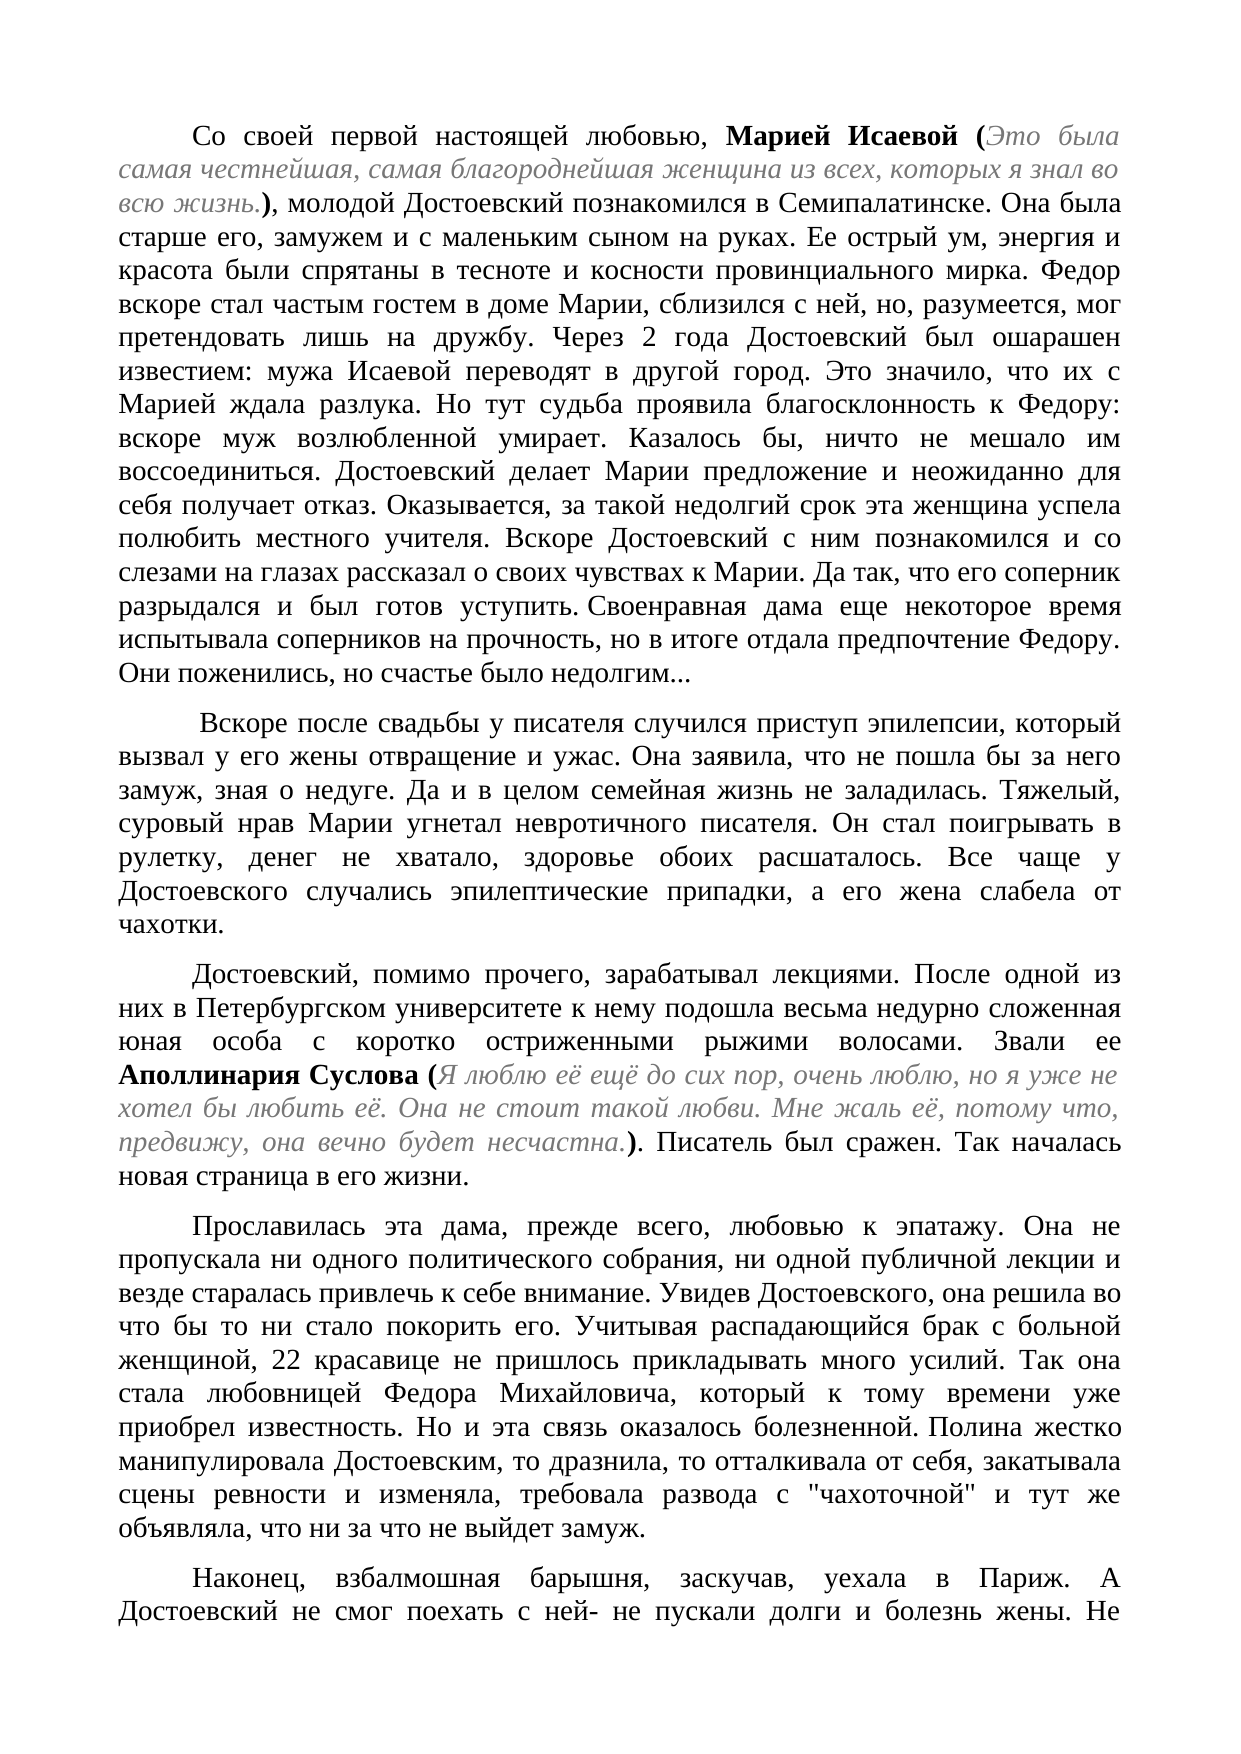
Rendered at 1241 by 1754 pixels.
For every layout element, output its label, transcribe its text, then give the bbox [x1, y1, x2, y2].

text Со своей первой настоящей любовью, Марией Исаевой (Это была самая честнейшая, самая благороднейшая женщина из всех, которых я знал во всю жизнь.), молодой Достоевский познакомился в Семипалатинске. Она была старше его, замужем и с маленьким сыном на руках. Ее острый ум, энергия и красота были спрятаны в тесноте и косности провинциального мирка. Федор вскоре стал частым гостем в доме Марии, сблизился с ней, но, разумеется, мог претендовать лишь на дружбу. Через 2 года Достоевский был ошарашен известием: мужа Исаевой переводят в другой город. Это значило, что их с Марией ждала разлука. Но тут судьба проявила благосклонность к Федору: вскоре муж возлюбленной умирает. Казалось бы, ничто не мешало им воссоединиться. Достоевский делает Марии предложение и неожиданно для себя получает отказ. Оказывается, за такой недолгий срок эта женщина успела полюбить местного учителя. Вскоре Достоевский с ним познакомился и со слезами на глазах рассказал о своих чувствах к Марии. Да так, что его соперник разрыдался и был готов уступить. Своенравная дама еще некоторое время испытывала соперников на прочность, но в итоге отдала предпочтение Федору. Они поженились, но счастье было недолгим... [118, 118, 1122, 688]
text Прославилась эта дама, прежде всего, любовью к эпатажу. Она не пропускала ни одного политического собрания, ни одной публичной лекции и везде старалась привлечь к себе внимание. Увидев Достоевского, она решила во что бы то ни стало покорить его. Учитывая распадающийся брак с больной женщиной, 22 красавице не пришлось прикладывать много усилий. Так она стала любовницей Федора Михайловича, который к тому времени уже приобрел известность. Но и эта связь оказалось болезненной. Полина жестко манипулировала Достоевским, то дразнила, то отталкивала от себя, закатывала сцены ревности и изменяла, требовала развода с "чахоточной" и тут же объявляла, что ни за что не выйдет замуж. [118, 1208, 1122, 1543]
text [118, 1560, 1122, 1627]
text Вскоре после свадьбы у писателя случился приступ эпилепсии, который вызвал у его жены отвращение и ужас. Она заявила, что не пошла бы за него замуж, зная о недуге. Да и в целом семейная жизнь не заладилась. Тяжелый, суровый нрав Марии угнетал невротичного писателя. Он стал поигрывать в рулетку, денег не хватало, здоровье обоих расшаталось. Все чаще у Достоевского случались эпилептические припадки, а его жена слабела от чахотки. [118, 705, 1122, 940]
text Достоевский, помимо прочего, зарабатывал лекциями. После одной из них в Петербургском университете к нему подошла весьма недурно сложенная юная особа с коротко остриженными рыжими волосами. Звали ее Аполлинария Суслова (Я люблю её ещё до сих пор, очень люблю, но я уже не хотел бы любить её. Она не стоит такой любви. Мне жаль её, потому что, предвижу, она вечно будет несчастна.). Писатель был сражен. Так началась новая страница в его жизни. [118, 956, 1122, 1191]
